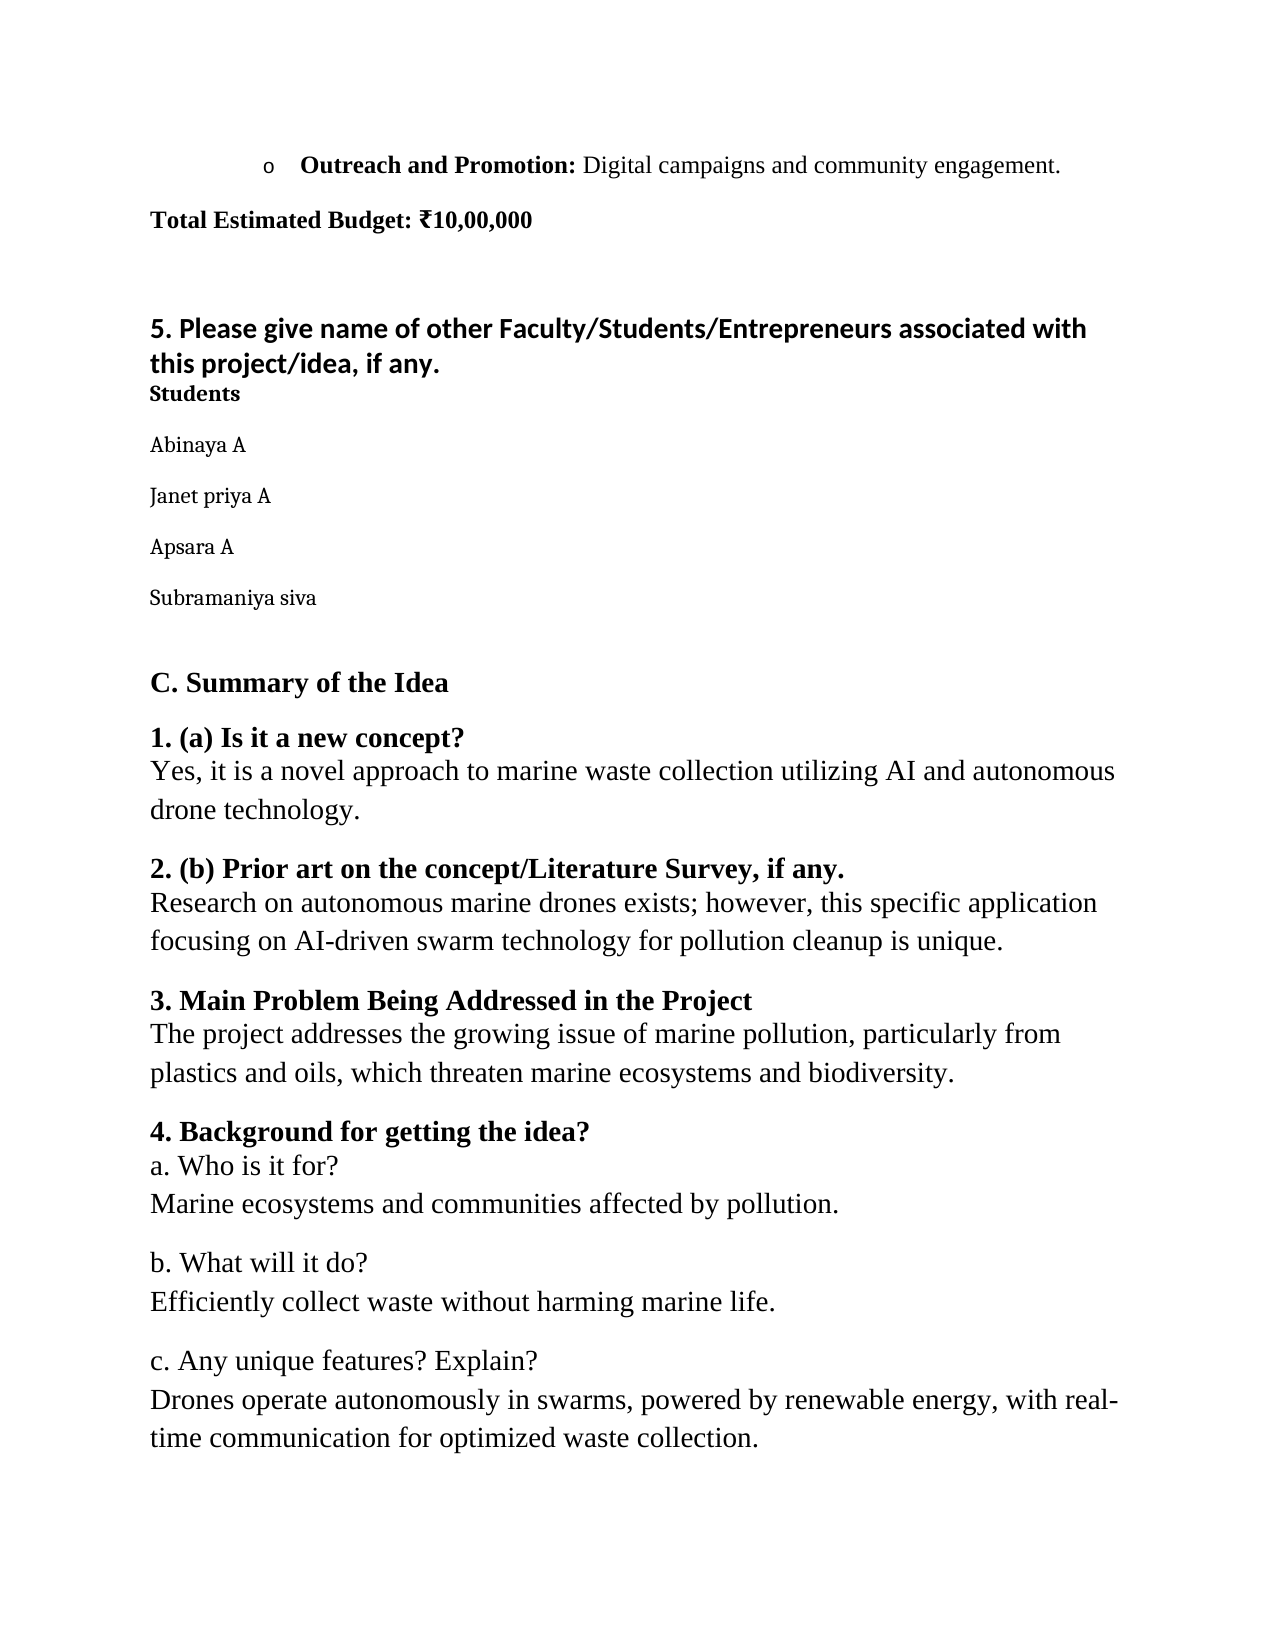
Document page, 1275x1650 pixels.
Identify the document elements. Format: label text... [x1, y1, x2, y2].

subtitle 5. Please give name of other Faculty/Students/Entrepreneurs associated with this project/idea, if any. [150, 310, 1125, 381]
text a. Who is it for? Marine ecosystems and communities affected by pollution. [150, 1148, 1125, 1220]
text Yes, it is a novel approach to marine waste collection utilizing AI and autonomous drone technology. [150, 753, 1125, 825]
subtitle 4. Background for getting the idea? [150, 1114, 1125, 1148]
text Subramaniya siva [150, 585, 1125, 611]
text Abinaya A [150, 432, 1125, 458]
text b. What will it do? Efficiently collect waste without harming marine life. [150, 1246, 1125, 1318]
list Outreach and Promotion: Digital campaigns and community engagement. [262, 150, 1125, 179]
subtitle 1. (a) Is it a new concept? [150, 720, 1125, 753]
subtitle 2. (b) Prior art on the concept/Literature Survey, if any. [150, 851, 1125, 885]
subtitle C. Summary of the Idea [150, 665, 1125, 699]
text Janet priya A [150, 483, 1125, 509]
subtitle 3. Main Problem Being Addressed in the Project [150, 983, 1125, 1016]
text The project addresses the growing issue of marine pollution, particularly from plastics and oils, which threaten marine ecosystems and biodiversity. [150, 1016, 1125, 1088]
text Total Estimated Budget: ₹10,00,000 [150, 205, 1125, 233]
text Students [150, 381, 1125, 407]
text Research on autonomous marine drones exists; however, this specific application focusing on AI-driven swarm technology for pollution cleanup is unique. [150, 885, 1125, 957]
text Apsara A [150, 534, 1125, 560]
text c. Any unique features? Explain? Drones operate autonomously in swarms, powered by renewable energy, with real-time communication for optimized waste collection. [150, 1343, 1125, 1454]
